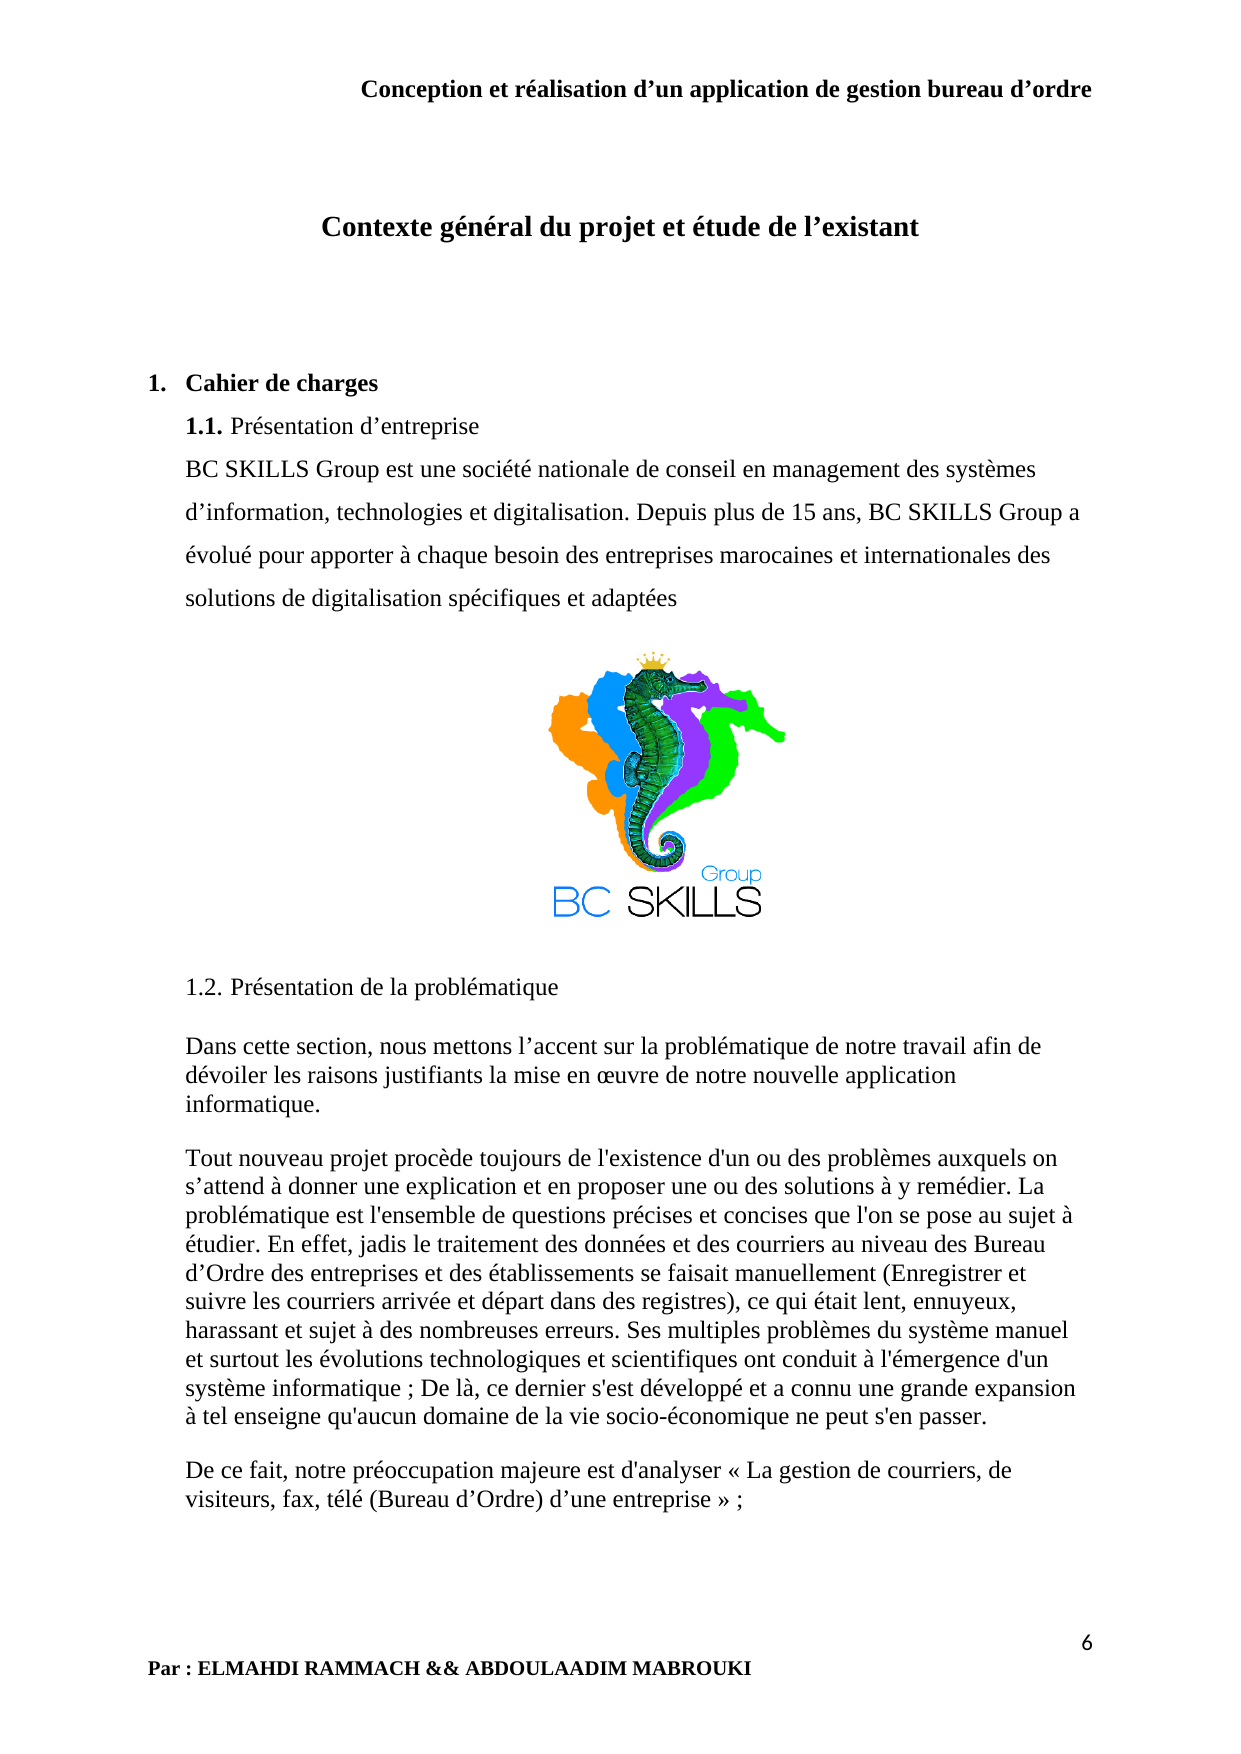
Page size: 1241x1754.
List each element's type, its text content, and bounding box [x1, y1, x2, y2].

list BC SKILLS Group est une société nationale de conseil en management des systèmes d’information, technologies et digitalisation. Depuis plus de 15 ans, BC SKILLS Group a évolué pour apporter à chaque besoin des entreprises marocaines et internationales des solutions de digitalisation spécifiques et adaptées [185, 454, 1093, 612]
text Contexte général du projet et étude de l’existant [148, 209, 1093, 243]
text Tout nouveau projet procède toujours de l'existence d'un ou des problèmes auxquels on s’attend à donner une explication et en proposer une ou des solutions à y remédier. La problématique est l'ensemble de questions précises et concises que l'on se pose au sujet à étudier. En effet, jadis le traitement des données et des courriers au niveau des Bureau d’Ordre des entreprises et des établissements se faisait manuellement (Enregistrer et suivre les courriers arrivée et départ dans des registres), ce qui était lent, ennuyeux, harassant et sujet à des nombreuses erreurs. Ses multiples problèmes du système manuel et surtout les évolutions technologiques et scientifiques ont conduit à l'émergence d'un système informatique ; De là, ce dernier s'est développé et a connu une grande expansion à tel enseigne qu'aucun domaine de la vie socio-économique ne peut s'en passer. [185, 1143, 1093, 1430]
picture [495, 626, 827, 958]
text De ce fait, notre préoccupation majeure est d'analyser « La gestion de courriers, de visiteurs, fax, télé (Bureau d’Ordre) d’une entreprise » ; [185, 1455, 1093, 1513]
text Dans cette section, nous mettons l’accent sur la problématique de notre travail afin de dévoiler les raisons justifiants la mise en œuvre de notre nouvelle application informatique. [185, 1031, 1093, 1118]
list Cahier de charges [148, 368, 1093, 396]
list Présentation de la problématique [185, 972, 1093, 1000]
list Présentation d’entreprise [185, 411, 1093, 439]
